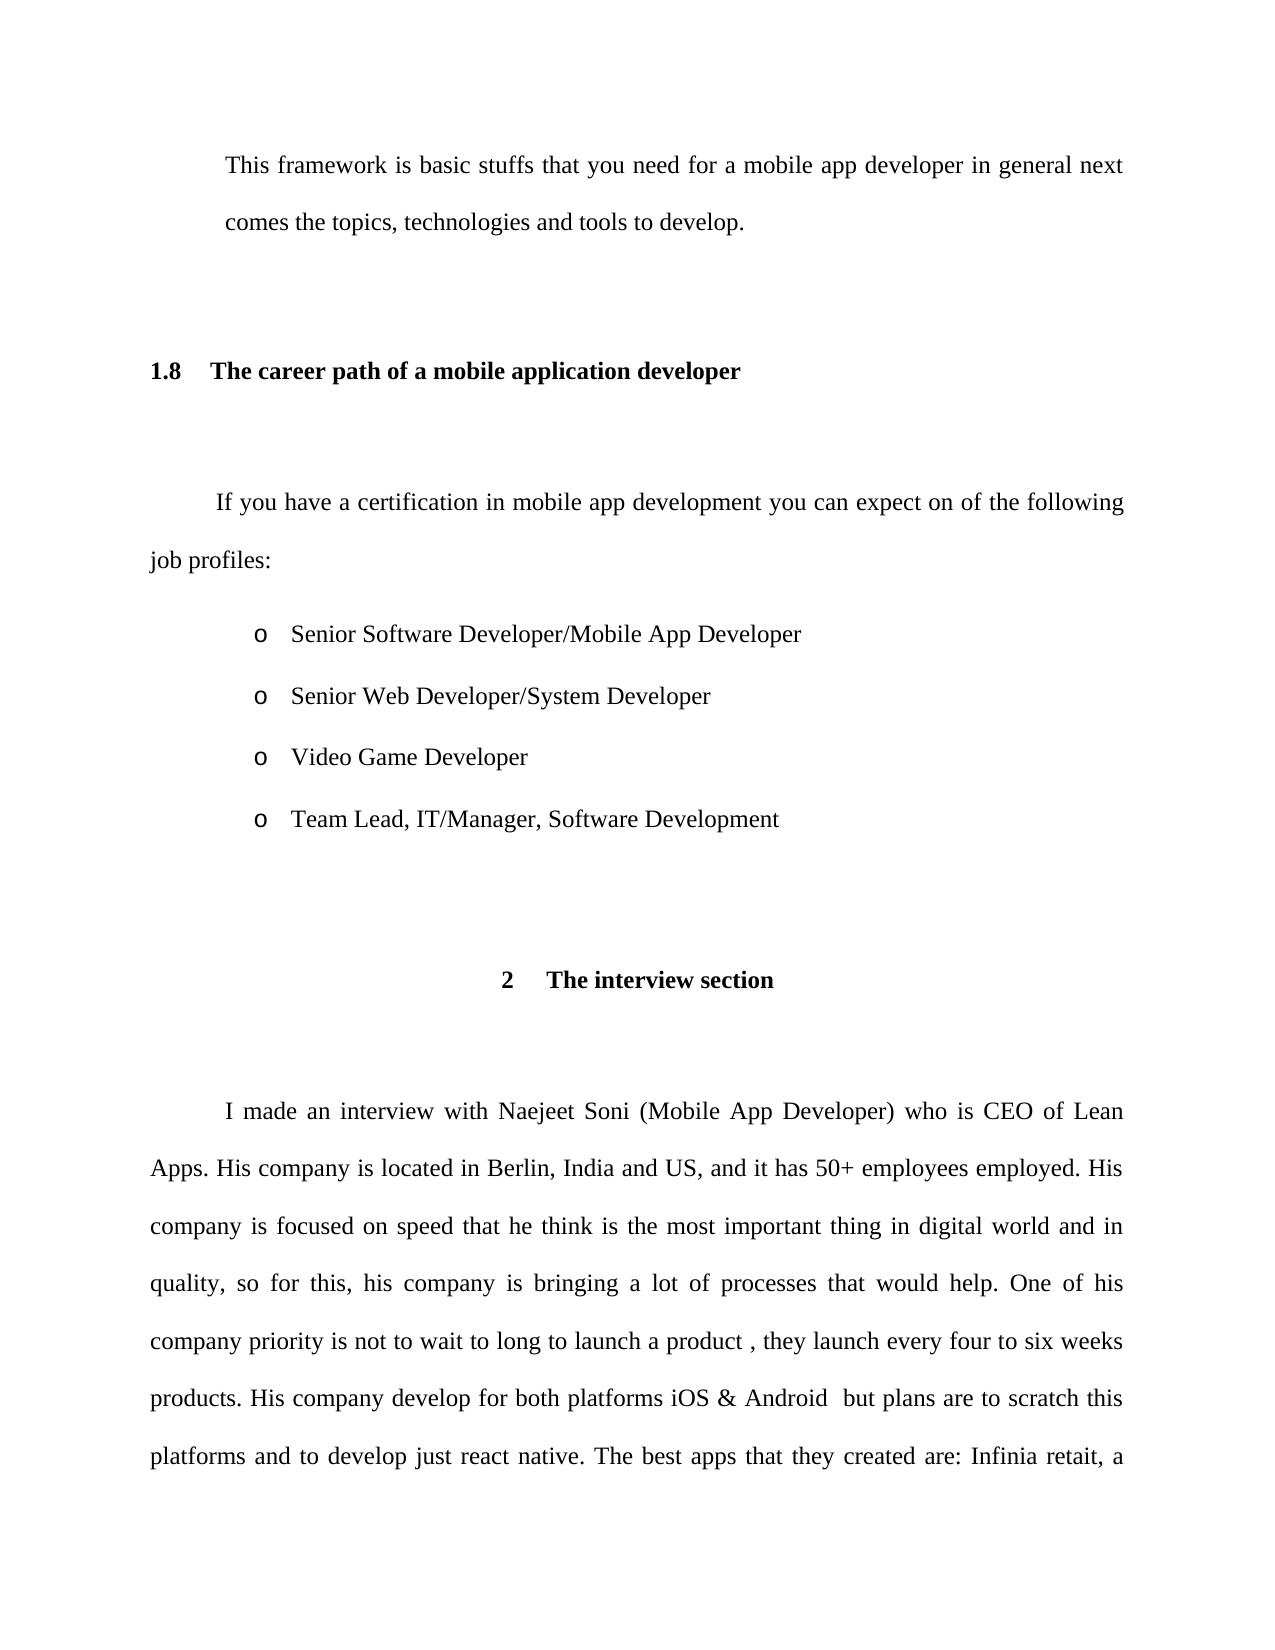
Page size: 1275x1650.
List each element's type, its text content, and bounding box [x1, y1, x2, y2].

subtitle The interview section [150, 965, 1125, 994]
list Video Game Developer [253, 742, 1125, 773]
list Senior Web Developer/System Developer [253, 681, 1125, 712]
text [150, 1096, 1125, 1470]
list Team Lead, IT/Manager, Software Development [253, 804, 1125, 835]
text If you have a certification in mobile app development you can expect on of the following job profiles: [150, 487, 1125, 574]
list Senior Software Developer/Mobile App Developer [253, 619, 1125, 650]
subtitle The career path of a mobile application developer [150, 356, 1125, 384]
text This framework is basic stuffs that you need for a mobile app developer in general next comes the topics, technologies and tools to develop. [225, 150, 1125, 236]
